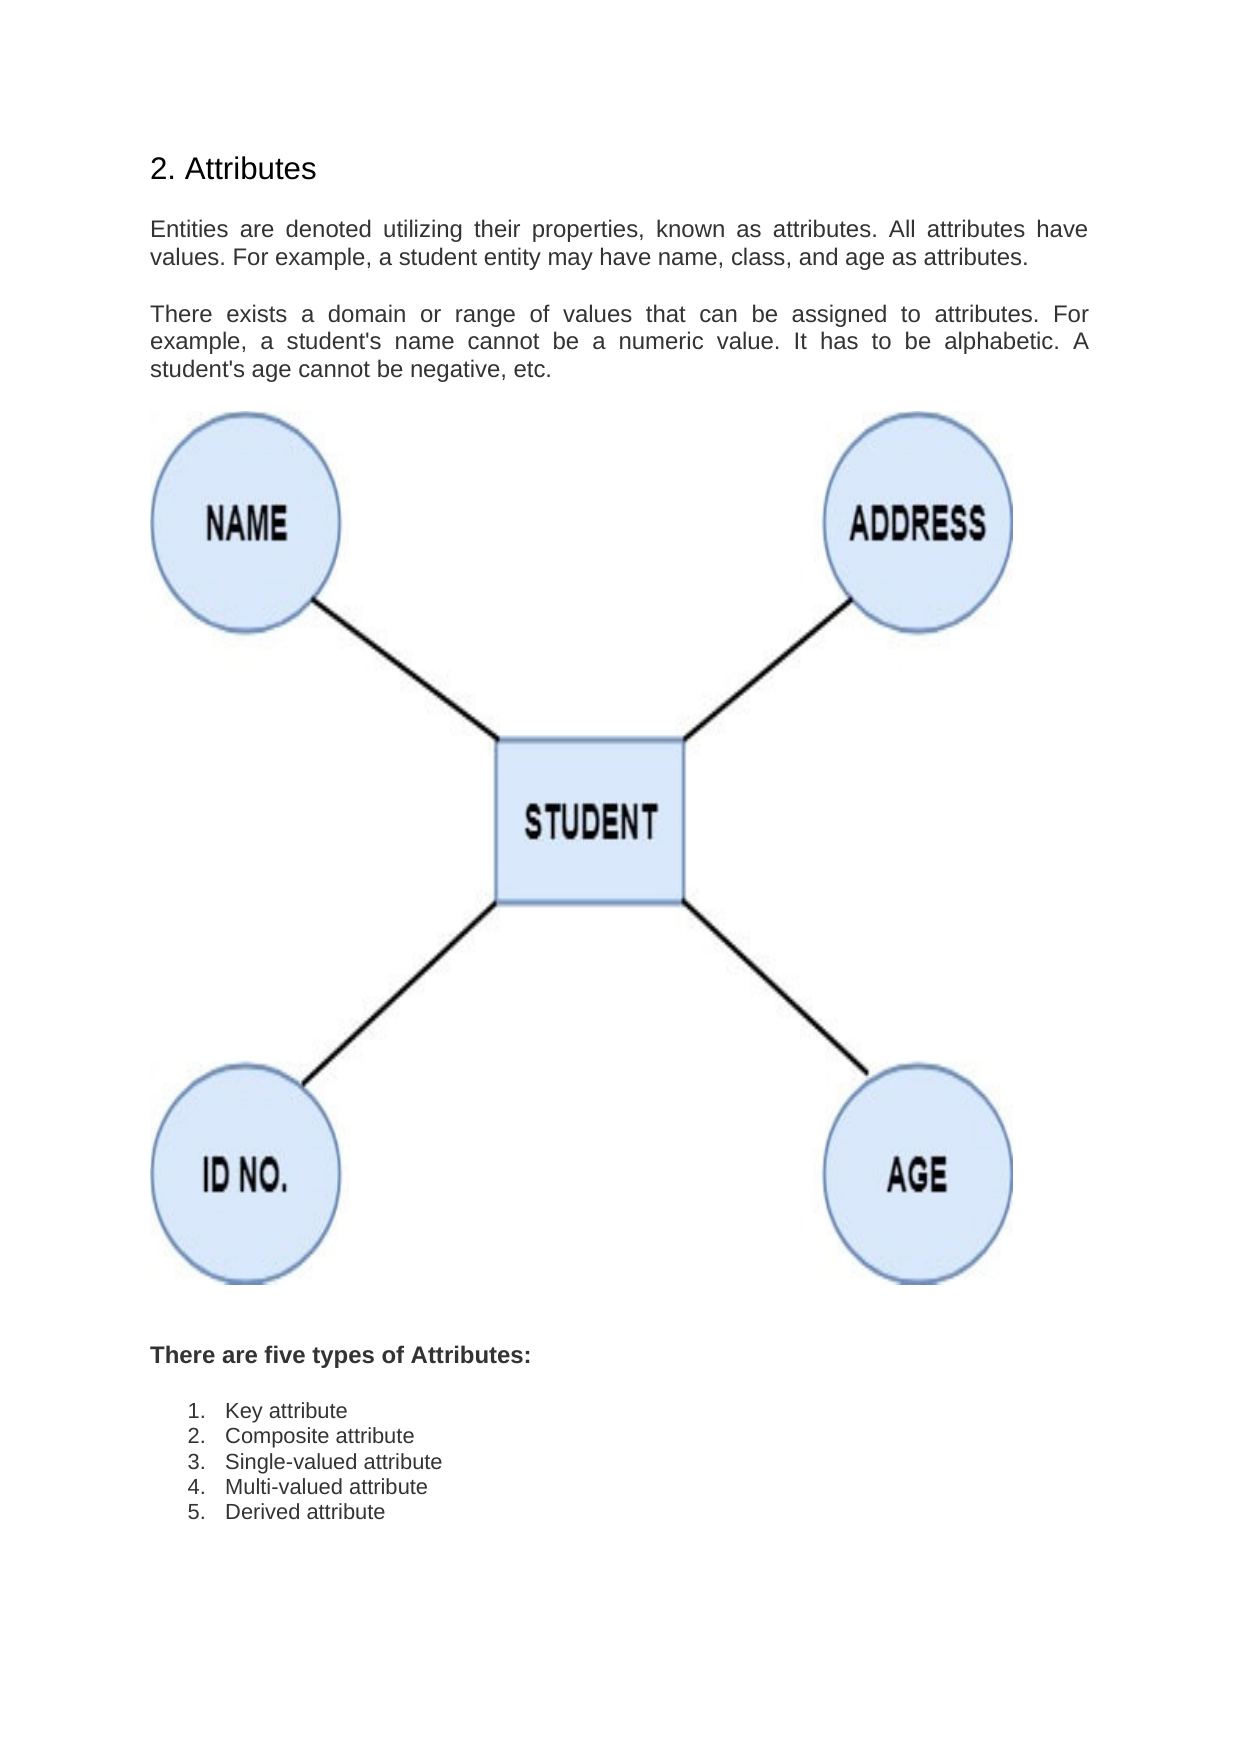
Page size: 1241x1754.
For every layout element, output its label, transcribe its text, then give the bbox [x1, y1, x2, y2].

text 2. Attributes [150, 150, 1090, 186]
picture [150, 411, 1013, 1285]
list Single-valued attribute [187, 1448, 1090, 1474]
list Derived attribute [187, 1499, 1090, 1524]
text There exists a domain or range of values that can be assigned to attributes. For example, a student's name cannot be a numeric value. It has to be alphabetic. A student's age cannot be negative, etc. [150, 299, 1090, 382]
text Entities are denoted utilizing their properties, known as attributes. All attributes have values. For example, a student entity may have name, class, and age as attributes. [150, 215, 1090, 270]
text There are five types of Attributes: [150, 1341, 1090, 1369]
list Composite attribute [187, 1423, 1090, 1448]
list Key attribute [187, 1398, 1090, 1423]
list Multi-valued attribute [187, 1474, 1090, 1499]
